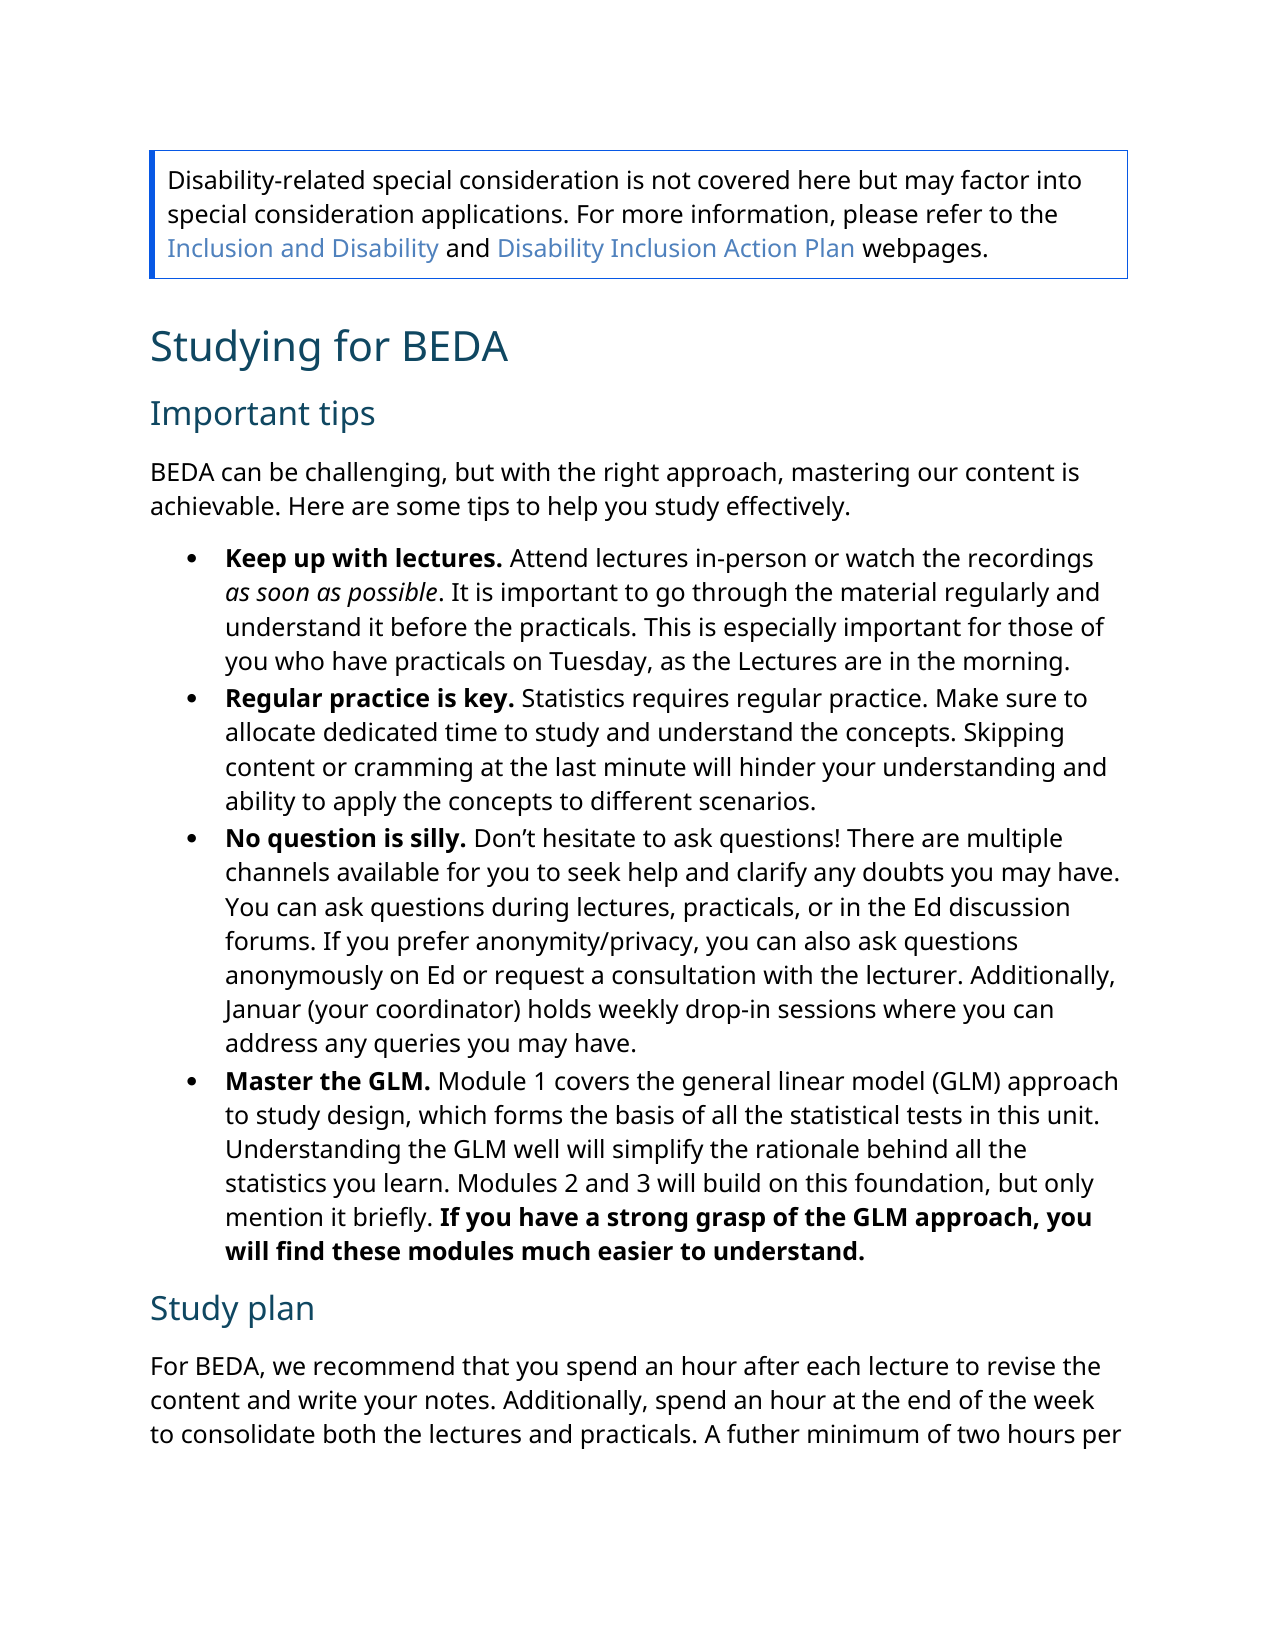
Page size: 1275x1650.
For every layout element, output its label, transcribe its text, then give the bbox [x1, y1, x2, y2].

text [150, 1348, 1125, 1451]
list Regular practice is key. Statistics requires regular practice. Make sure to allocate dedicated time to study and understand the concepts. Skipping content or cramming at the last minute will hinder your understanding and ability to apply the concepts to different scenarios. [187, 681, 1125, 817]
text BEDA can be challenging, but with the right approach, mastering our content is achievable. Here are some tips to help you study effectively. [150, 454, 1125, 522]
subtitle Studying for BEDA [150, 317, 1125, 373]
subtitle Study plan [150, 1284, 1125, 1330]
list Keep up with lectures. Attend lectures in-person or watch the recordings as soon as possible. It is important to go through the material regularly and understand it before the practicals. This is especially important for those of you who have practicals on Tuesday, as the Lectures are in the morning. [187, 541, 1125, 677]
list No question is silly. Don’t hesitate to ask questions! There are multiple channels available for you to seek help and clarify any doubts you may have. You can ask questions during lectures, practicals, or in the Ed discussion forums. If you prefer anonymity/privacy, you can also ask questions anonymously on Ed or request a consultation with the lecturer. Additionally, Januar (your coordinator) holds weekly drop-in sessions where you can address any queries you may have. [187, 821, 1125, 1059]
table_cell Disability-related special consideration is not covered here but may factor into special consideration applications. For more information, please refer to the Inclusion and Disability and Disability Inclusion Action Plan webpages. [155, 151, 1127, 278]
subtitle Important tips [150, 390, 1125, 435]
